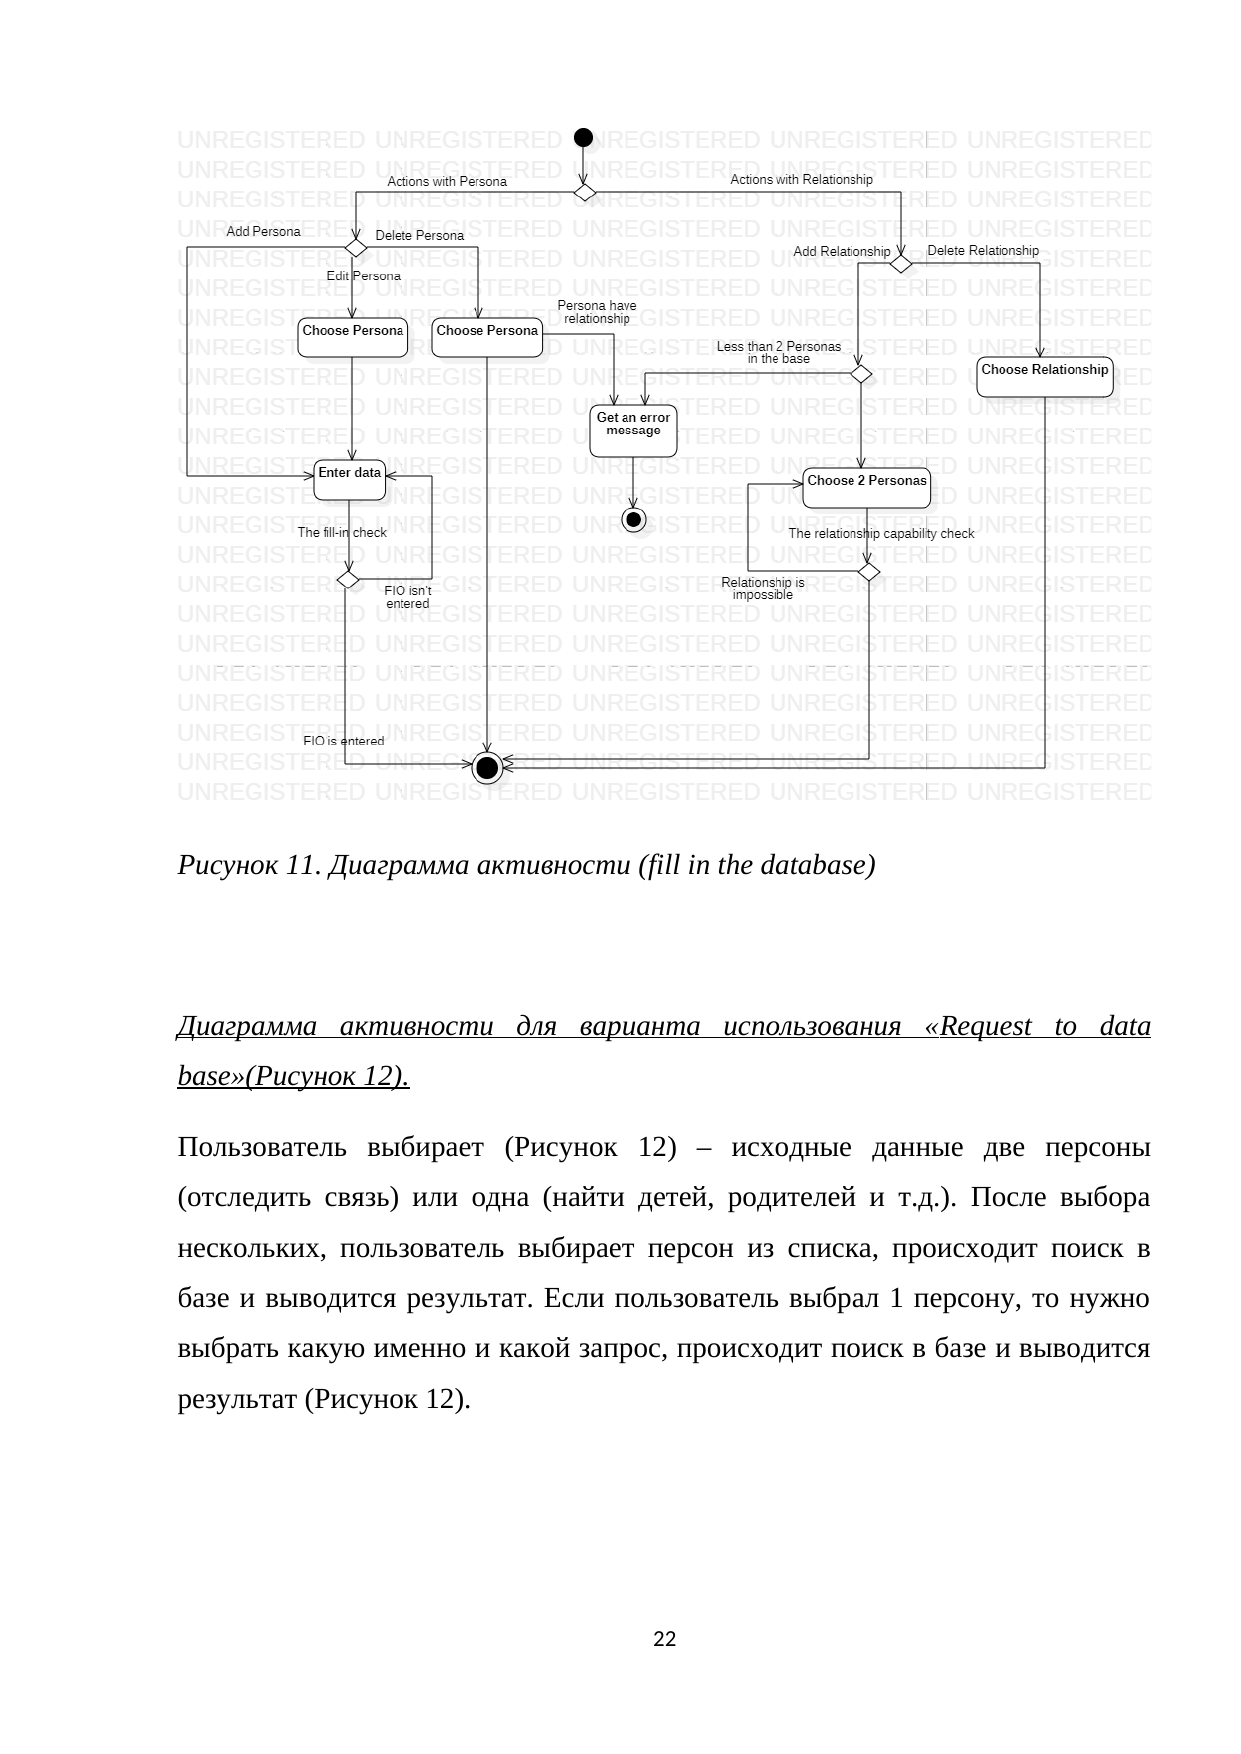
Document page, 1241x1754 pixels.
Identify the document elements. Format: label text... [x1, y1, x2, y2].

picture [177, 118, 1152, 823]
text Диаграмма активности для варианта использования «Request to data base»(Рисунок 12). [177, 1008, 1152, 1092]
text Рисунок 11. Диаграмма активности (fill in the database) [177, 847, 1152, 881]
text Пользователь выбирает (Рисунок 12) – исходные данные две персоны (отследить связь) или одна (найти детей, родителей и т.д.). После выбора нескольких, пользователь выбирает персон из списка, происходит поиск в базе и выводится результат. Если пользователь выбрал 1 персону, то нужно выбрать какую именно и какой запрос, происходит поиск в базе и выводится результат (Рисунок 12). [177, 1129, 1152, 1414]
